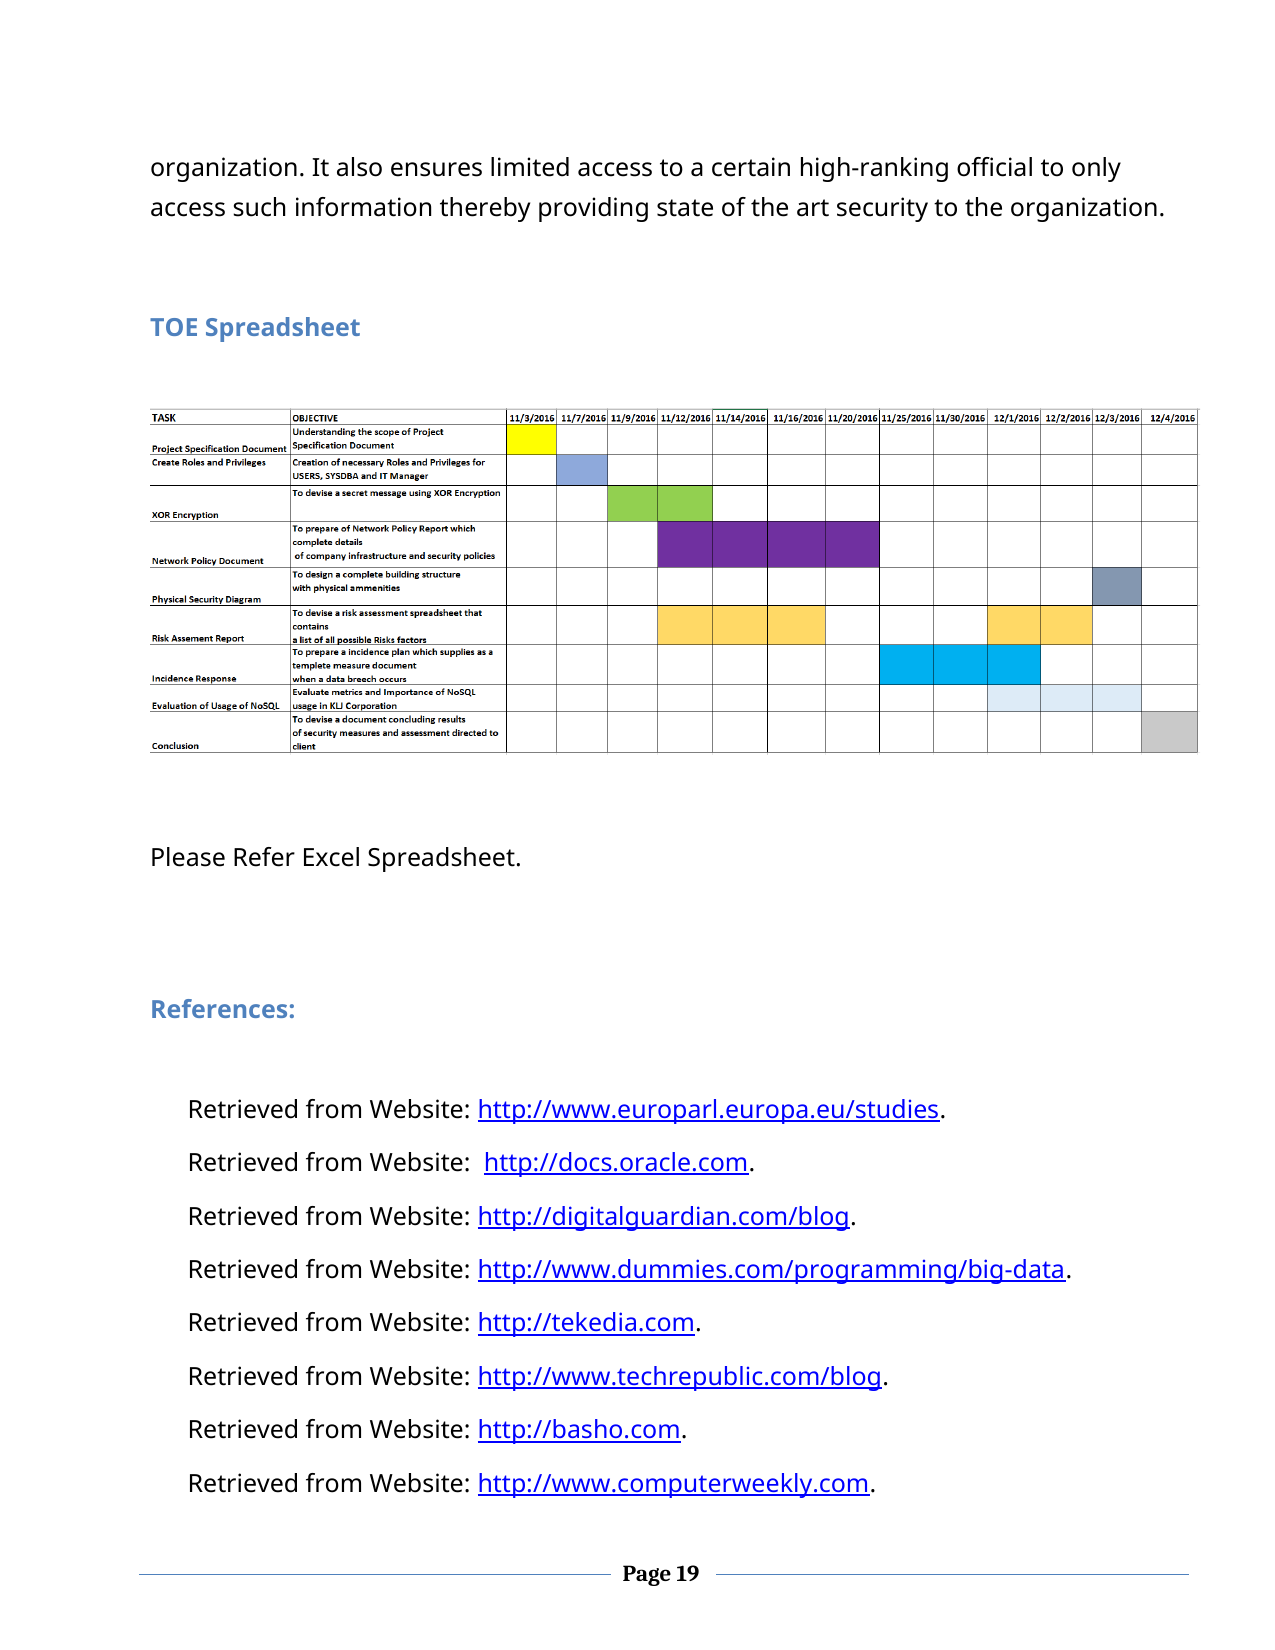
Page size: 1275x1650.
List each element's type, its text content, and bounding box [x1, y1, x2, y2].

text Retrieved from Website: http://docs.oracle.com. [187, 1145, 1200, 1179]
text Retrieved from Website: http://tekedia.com. [187, 1305, 1200, 1339]
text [150, 150, 1200, 223]
subtitle References: [150, 992, 1200, 1026]
text Retrieved from Website: http://www.computerweekly.com. [187, 1465, 1200, 1499]
subtitle TOE Spreadsheet [150, 309, 1200, 343]
text Please Refer Excel Spreadsheet. [150, 840, 1200, 874]
text Retrieved from Website: http://www.europarl.europa.eu/studies. [187, 1091, 1200, 1125]
text Retrieved from Website: http://digitalguardian.com/blog. [187, 1198, 1200, 1232]
picture [150, 408, 1200, 755]
text Retrieved from Website: http://www.dummies.com/programming/big-data. [187, 1252, 1200, 1286]
text Retrieved from Website: http://www.techrepublic.com/blog. [187, 1358, 1200, 1392]
text Retrieved from Website: http://basho.com. [187, 1412, 1200, 1446]
